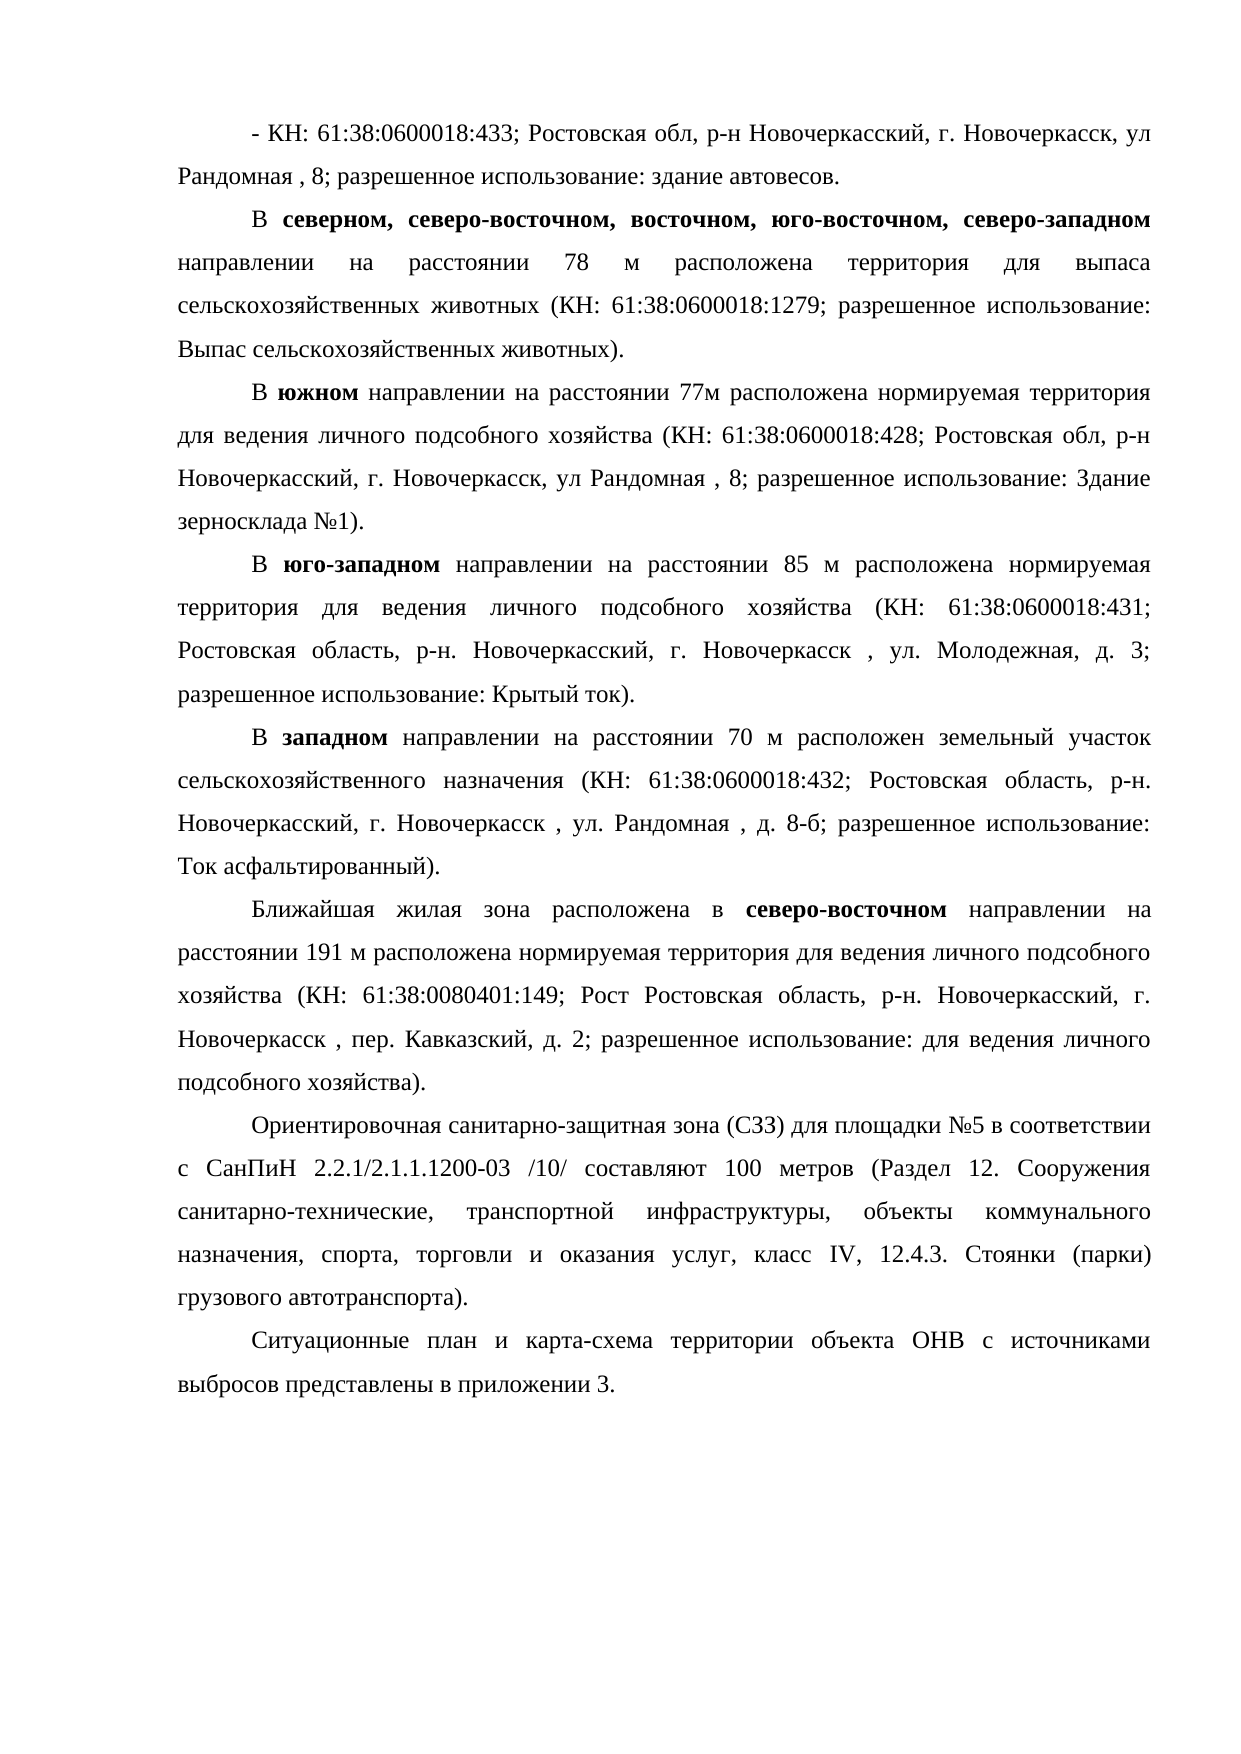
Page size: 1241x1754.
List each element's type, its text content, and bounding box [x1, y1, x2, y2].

text - КН: 61:38:0600018:433; Ростовская обл, р-н Новочеркасский, г. Новочеркасск, ул Рандомная , 8; разрешенное использование: здание автовесов. [177, 118, 1152, 190]
text Ситуационные план и карта-схема территории объекта ОНВ с источниками выбросов представлены в приложении 3. [177, 1326, 1152, 1397]
text Ориентировочная санитарно-защитная зона (СЗЗ) для площадки №5 в соответствии с СанПиН 2.2.1/2.1.1.1200-03 /10/ составляют 100 метров (Раздел 12. Сооружения санитарно-технические, транспортной инфраструктуры, объекты коммунального назначения, спорта, торговли и оказания услуг, класс IV, 12.4.3. Стоянки (парки) грузового автотранспорта). [177, 1110, 1152, 1311]
text В западном направлении на расстоянии 70 м расположен земельный участок сельскохозяйственного назначения (КН: 61:38:0600018:432; Ростовская область, р-н. Новочеркасский, г. Новочеркасск , ул. Рандомная , д. 8-б; разрешенное использование: Ток асфальтированный). [177, 722, 1152, 880]
text В южном направлении на расстоянии 77м расположена нормируемая территория для ведения личного подсобного хозяйства (КН: 61:38:0600018:428; Ростовская обл, р-н Новочеркасский, г. Новочеркасск, ул Рандомная , 8; разрешенное использование: Здание зерносклада №1). [177, 377, 1152, 535]
text В северном, северо-восточном, восточном, юго-восточном, северо-западном направлении на расстоянии 78 м расположена территория для выпаса сельскохозяйственных животных (КН: 61:38:0600018:1279; разрешенное использование: Выпас сельскохозяйственных животных). [177, 204, 1152, 362]
text В юго-западном направлении на расстоянии 85 м расположена нормируемая территория для ведения личного подсобного хозяйства (КН: 61:38:0600018:431; Ростовская область, р-н. Новочеркасский, г. Новочеркасск , ул. Молодежная, д. 3; разрешенное использование: Крытый ток). [177, 549, 1152, 707]
text Ближайшая жилая зона расположена в северо-восточном направлении на расстоянии 191 м расположена нормируемая территория для ведения личного подсобного хозяйства (КН: 61:38:0080401:149; Рост Ростовская область, р-н. Новочеркасский, г. Новочеркасск , пер. Кавказский, д. 2; разрешенное использование: для ведения личного подсобного хозяйства). [177, 894, 1152, 1096]
